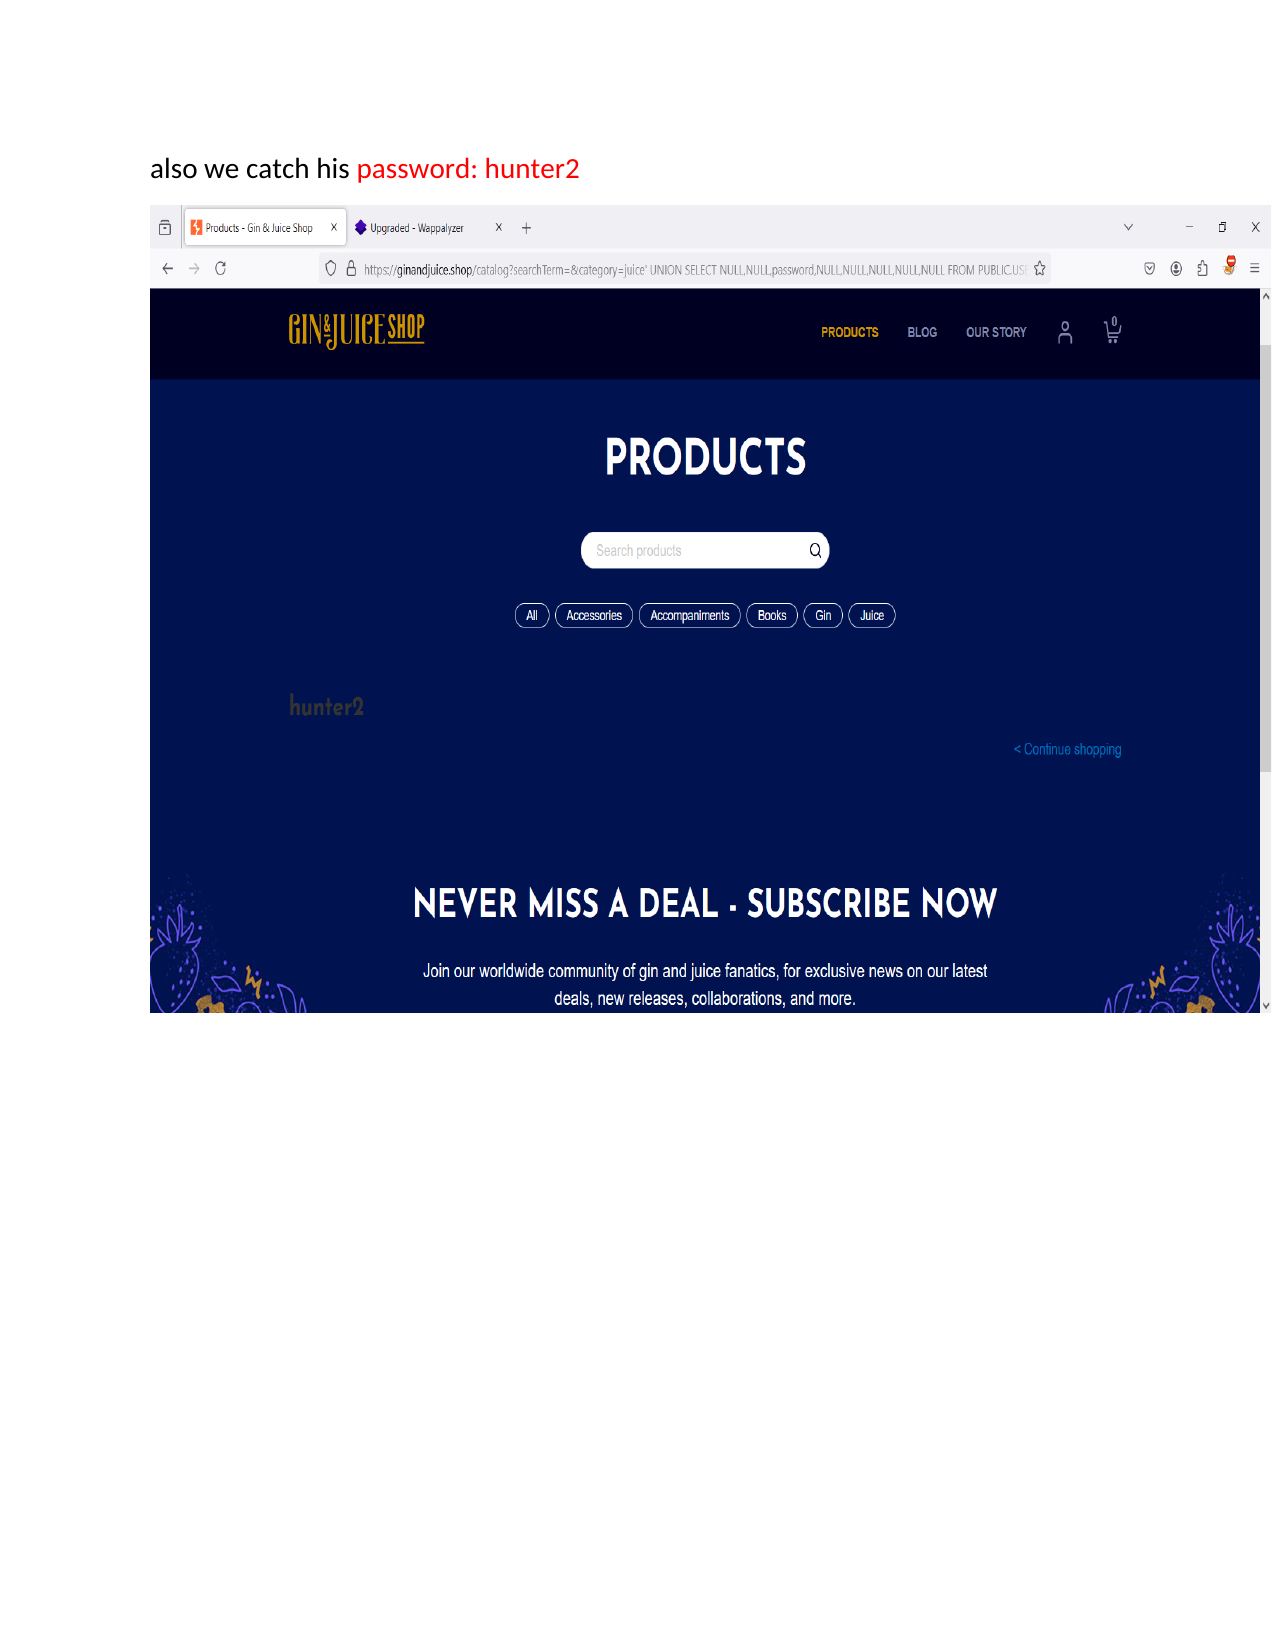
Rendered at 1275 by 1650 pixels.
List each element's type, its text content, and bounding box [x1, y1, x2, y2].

picture [150, 205, 1272, 1013]
text also we catch his password: hunter2 [150, 150, 1125, 186]
